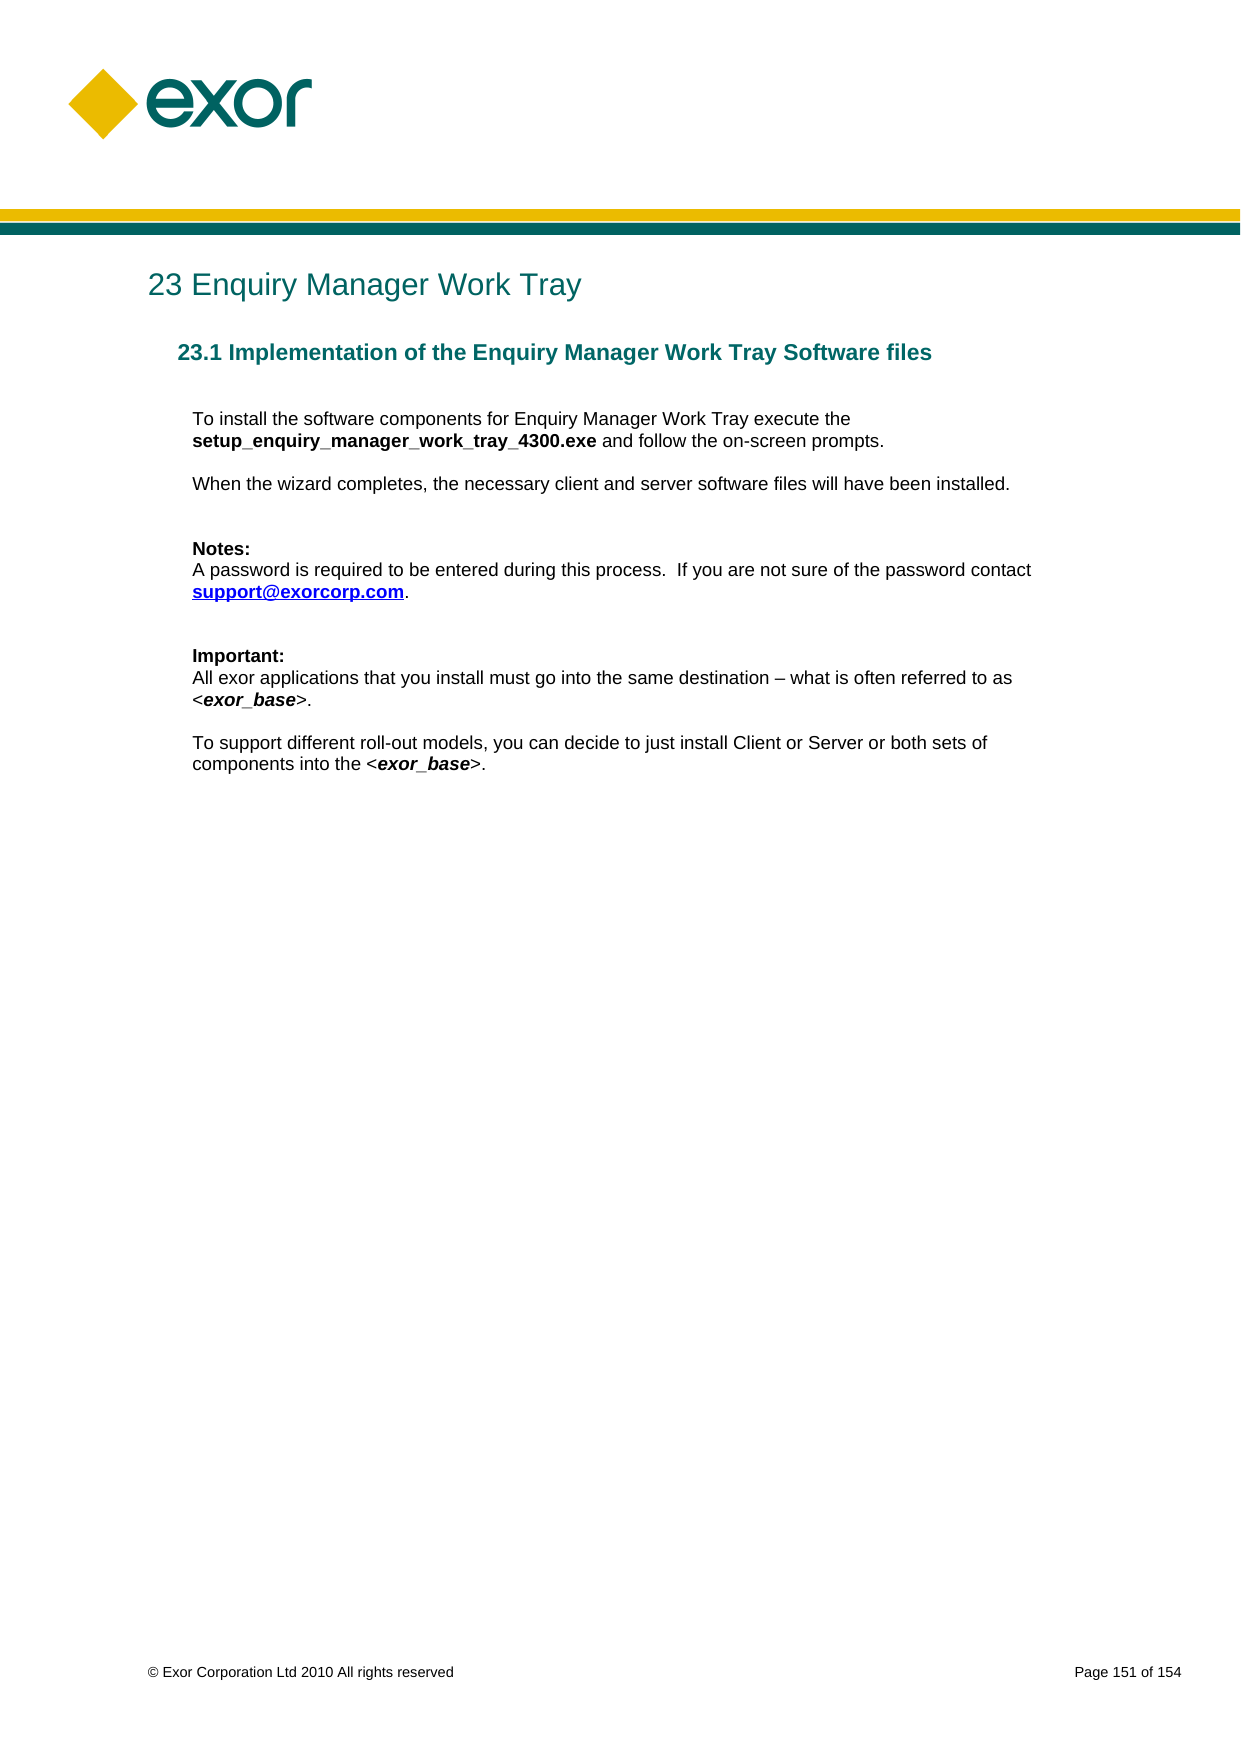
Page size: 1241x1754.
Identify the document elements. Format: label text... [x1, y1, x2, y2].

text Notes: [192, 537, 1088, 559]
subtitle Implementation of the Enquiry Manager Work Tray Software files [177, 339, 1088, 366]
text When the wizard completes, the necessary client and server software files will have been installed. [192, 473, 1088, 494]
subtitle Enquiry Manager Work Tray [148, 266, 1088, 302]
text A password is required to be entered during this process. If you are not sure of the password contact support@exorcorp.com. [192, 559, 1088, 602]
text To install the software components for Enquiry Manager Work Tray execute the setup_enquiry_manager_work_tray_4300.exe and follow the on-screen prompts. [192, 408, 1088, 451]
text To support different roll-out models, you can decide to just install Client or Server or both sets of components into the <exor_base>. [192, 731, 1088, 774]
text Important: [192, 645, 1088, 667]
text All exor applications that you install must go into the same destination – what is often referred to as <exor_base>. [192, 667, 1088, 710]
picture [0, 0, 1241, 236]
